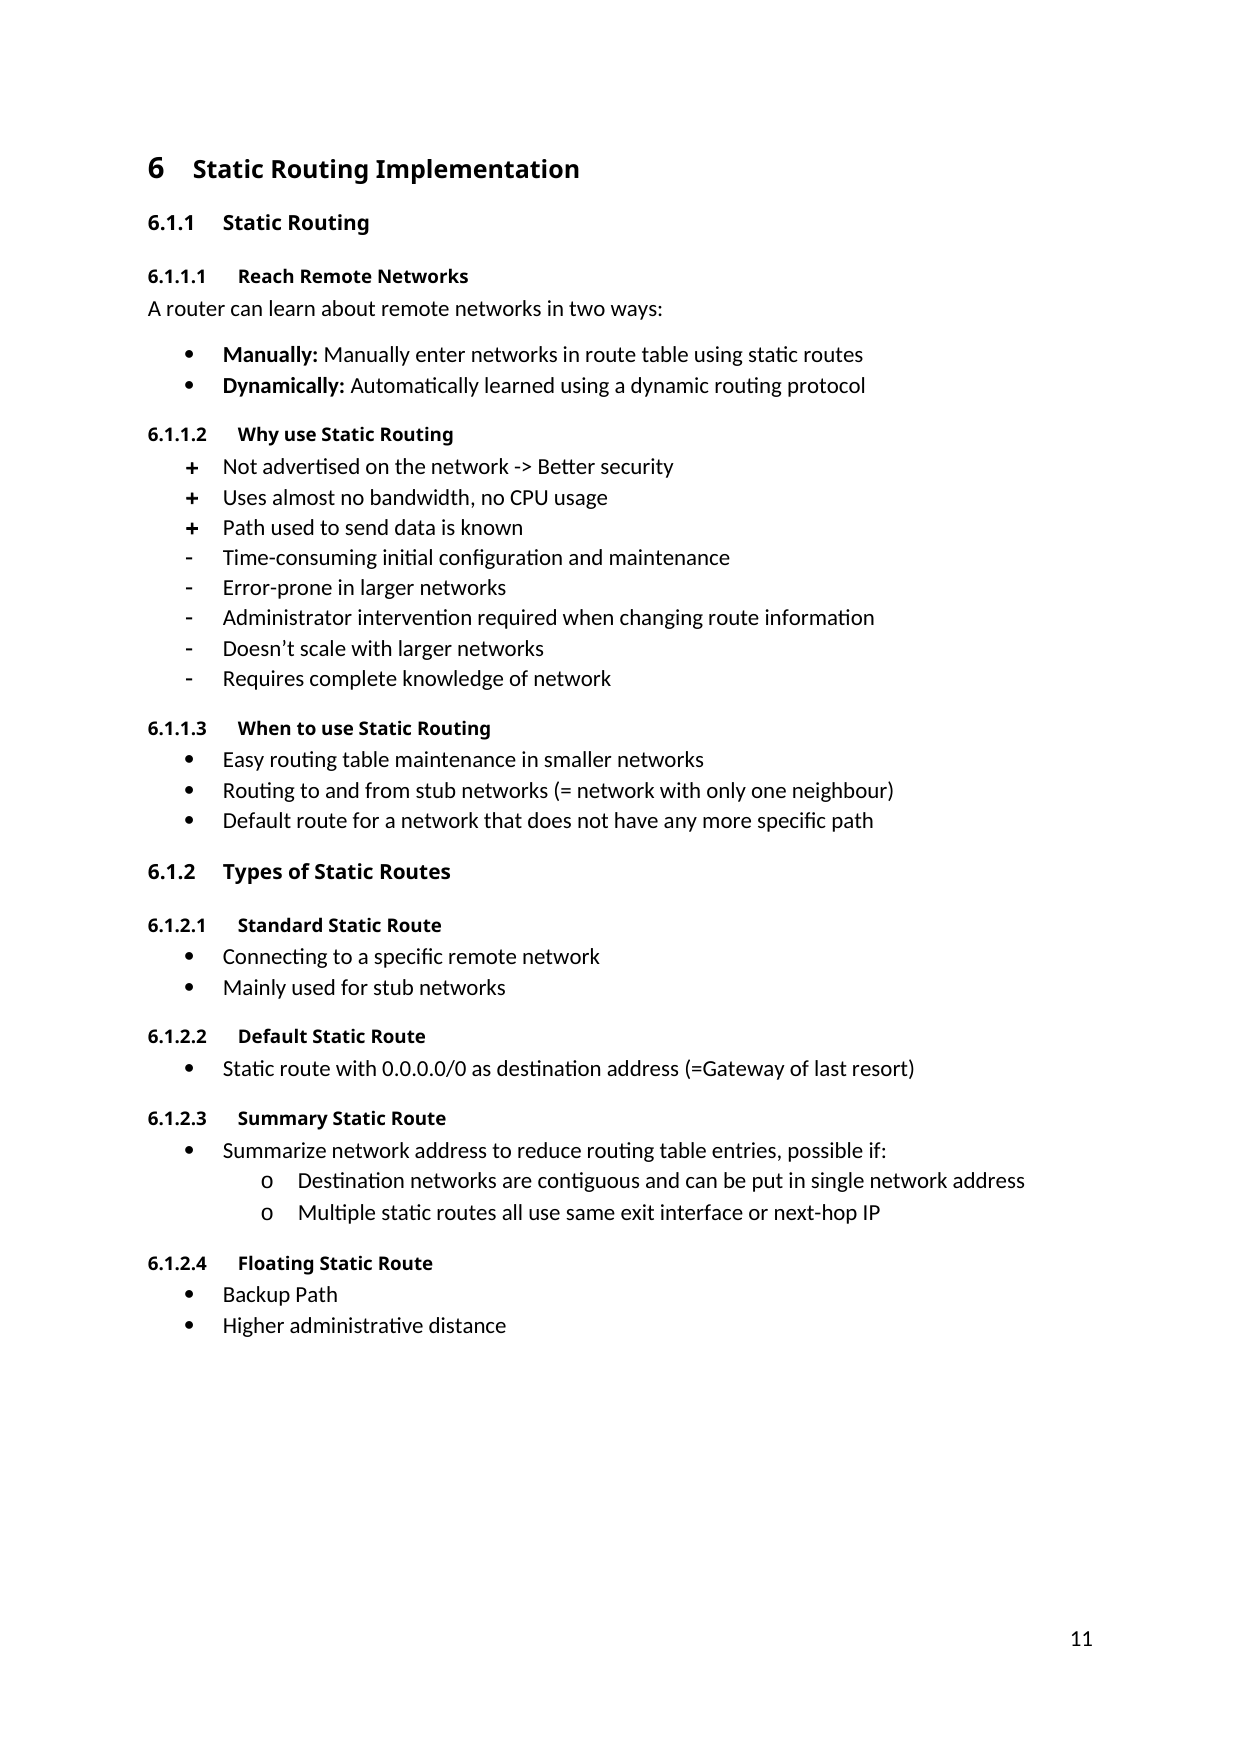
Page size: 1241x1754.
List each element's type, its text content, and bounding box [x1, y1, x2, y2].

subtitle Reach Remote Networks [148, 263, 1093, 288]
subtitle Floating Static Route [148, 1250, 1093, 1276]
subtitle Static Routing Implementation [148, 148, 1093, 187]
text A router can learn about remote networks in two ways: [148, 294, 1093, 322]
list Time-consuming initial configuration and maintenance [185, 543, 1093, 571]
subtitle Types of Static Routes [148, 857, 1093, 885]
list Default route for a network that does not have any more specific path [185, 806, 1093, 834]
list Easy routing table maintenance in smaller networks [185, 746, 1093, 773]
subtitle Why use Static Routing [148, 422, 1093, 447]
list Not advertised on the network -> Better security [185, 452, 1093, 480]
subtitle Static Routing [148, 208, 1093, 237]
list Static route with 0.0.0.0/0 as destination address (=Gateway of last resort) [185, 1054, 1093, 1082]
list Mainly used for stub networks [185, 973, 1093, 1001]
list Backup Path [185, 1281, 1093, 1309]
subtitle Standard Static Route [148, 912, 1093, 937]
list Path used to send data is known [185, 513, 1093, 541]
list Requires complete knowledge of network [185, 664, 1093, 692]
list Routing to and from stub networks (= network with only one neighbour) [185, 776, 1093, 804]
list Dynamically: Automatically learned using a dynamic routing protocol [185, 371, 1093, 399]
list Uses almost no bandwidth, no CPU usage [185, 483, 1093, 511]
list Administrator intervention required when changing route information [185, 603, 1093, 631]
list Destination networks are contiguous and can be put in single network address [260, 1166, 1093, 1195]
list Error-prone in larger networks [185, 573, 1093, 601]
list Higher administrative distance [185, 1311, 1093, 1339]
list Summarize network address to reduce routing table entries, possible if: [185, 1136, 1093, 1164]
list Manually: Manually enter networks in route table using static routes [185, 341, 1093, 368]
list Multiple static routes all use same exit interface or next-hop IP [260, 1198, 1093, 1227]
list Doesn’t scale with larger networks [185, 634, 1093, 662]
subtitle Default Static Route [148, 1024, 1093, 1049]
subtitle Summary Static Route [148, 1105, 1093, 1131]
subtitle When to use Static Routing [148, 715, 1093, 740]
list Connecting to a specific remote network [185, 942, 1093, 971]
